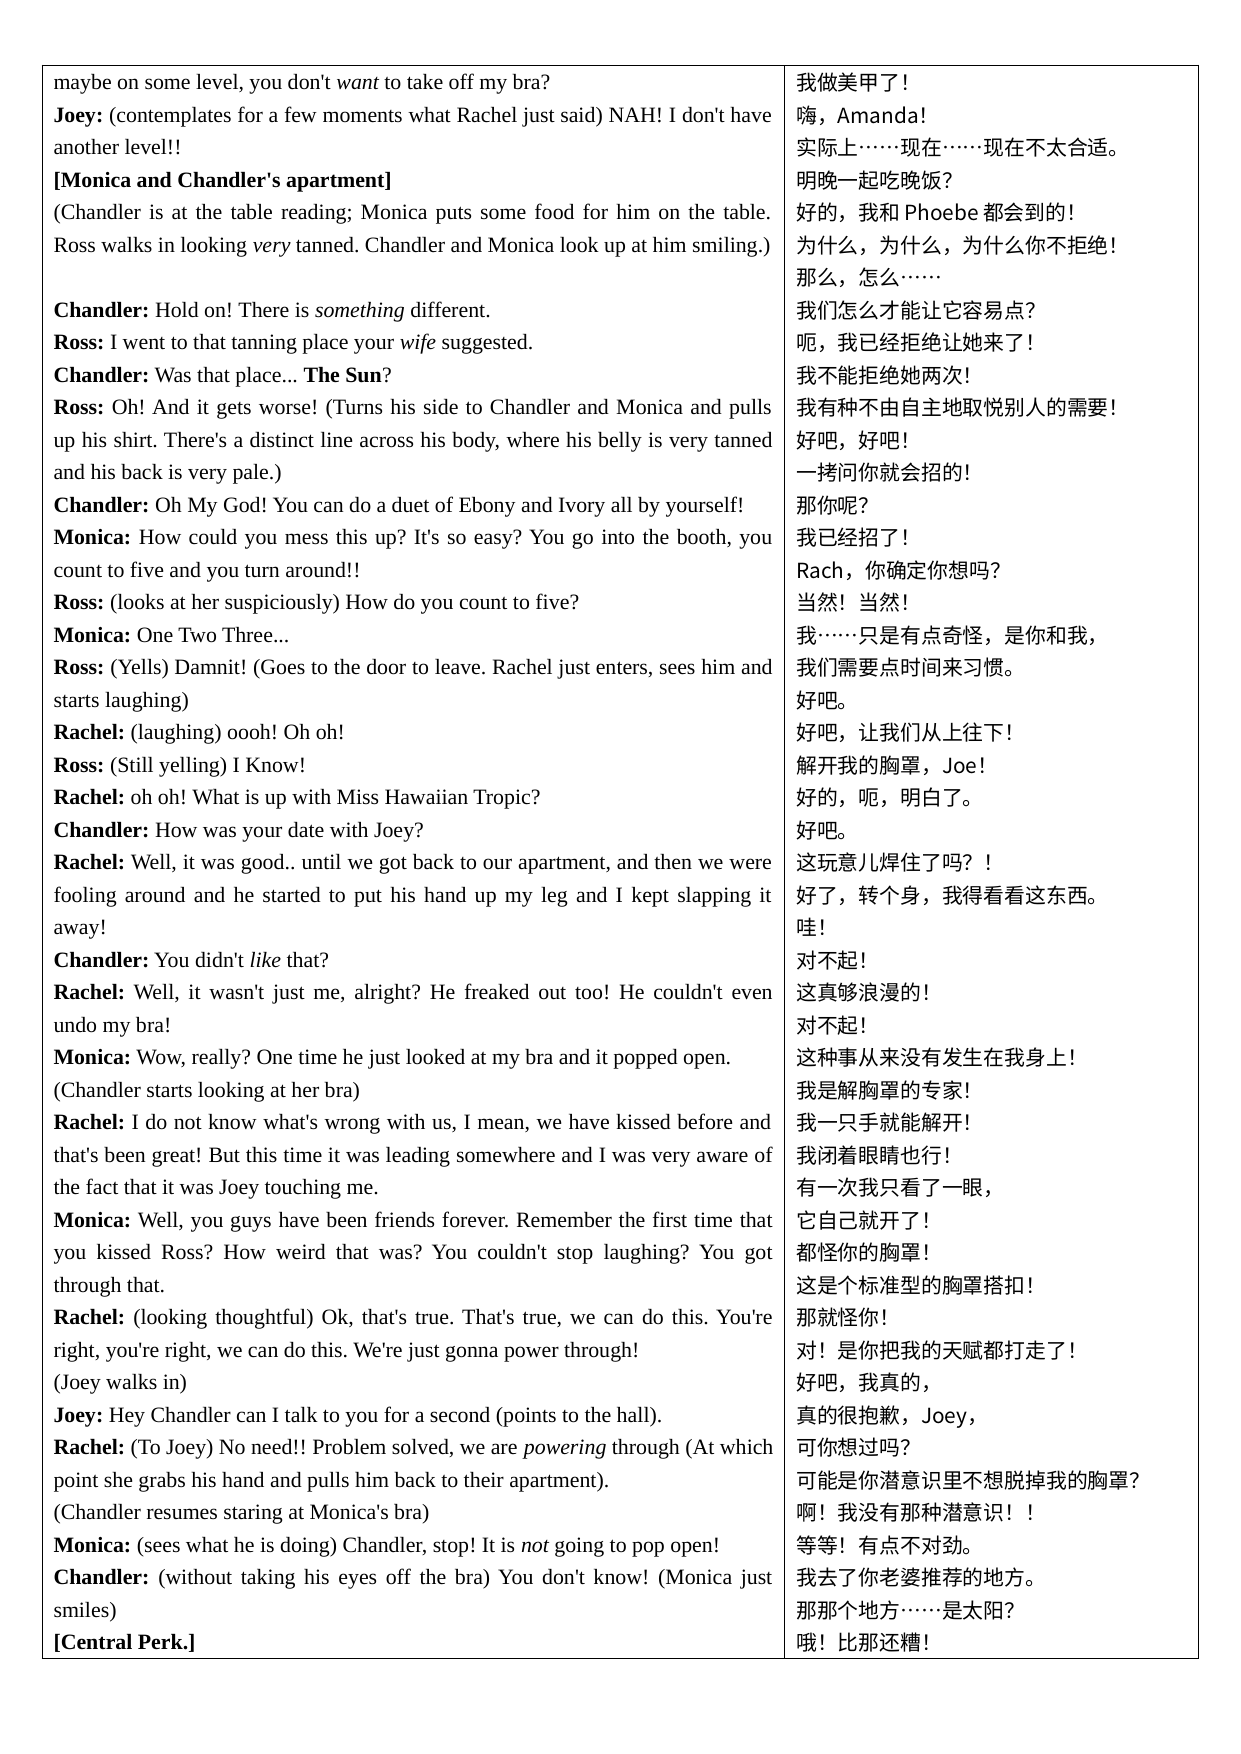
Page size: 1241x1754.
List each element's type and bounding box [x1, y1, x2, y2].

table_header [43, 66, 784, 1658]
table_header [785, 66, 1198, 1658]
